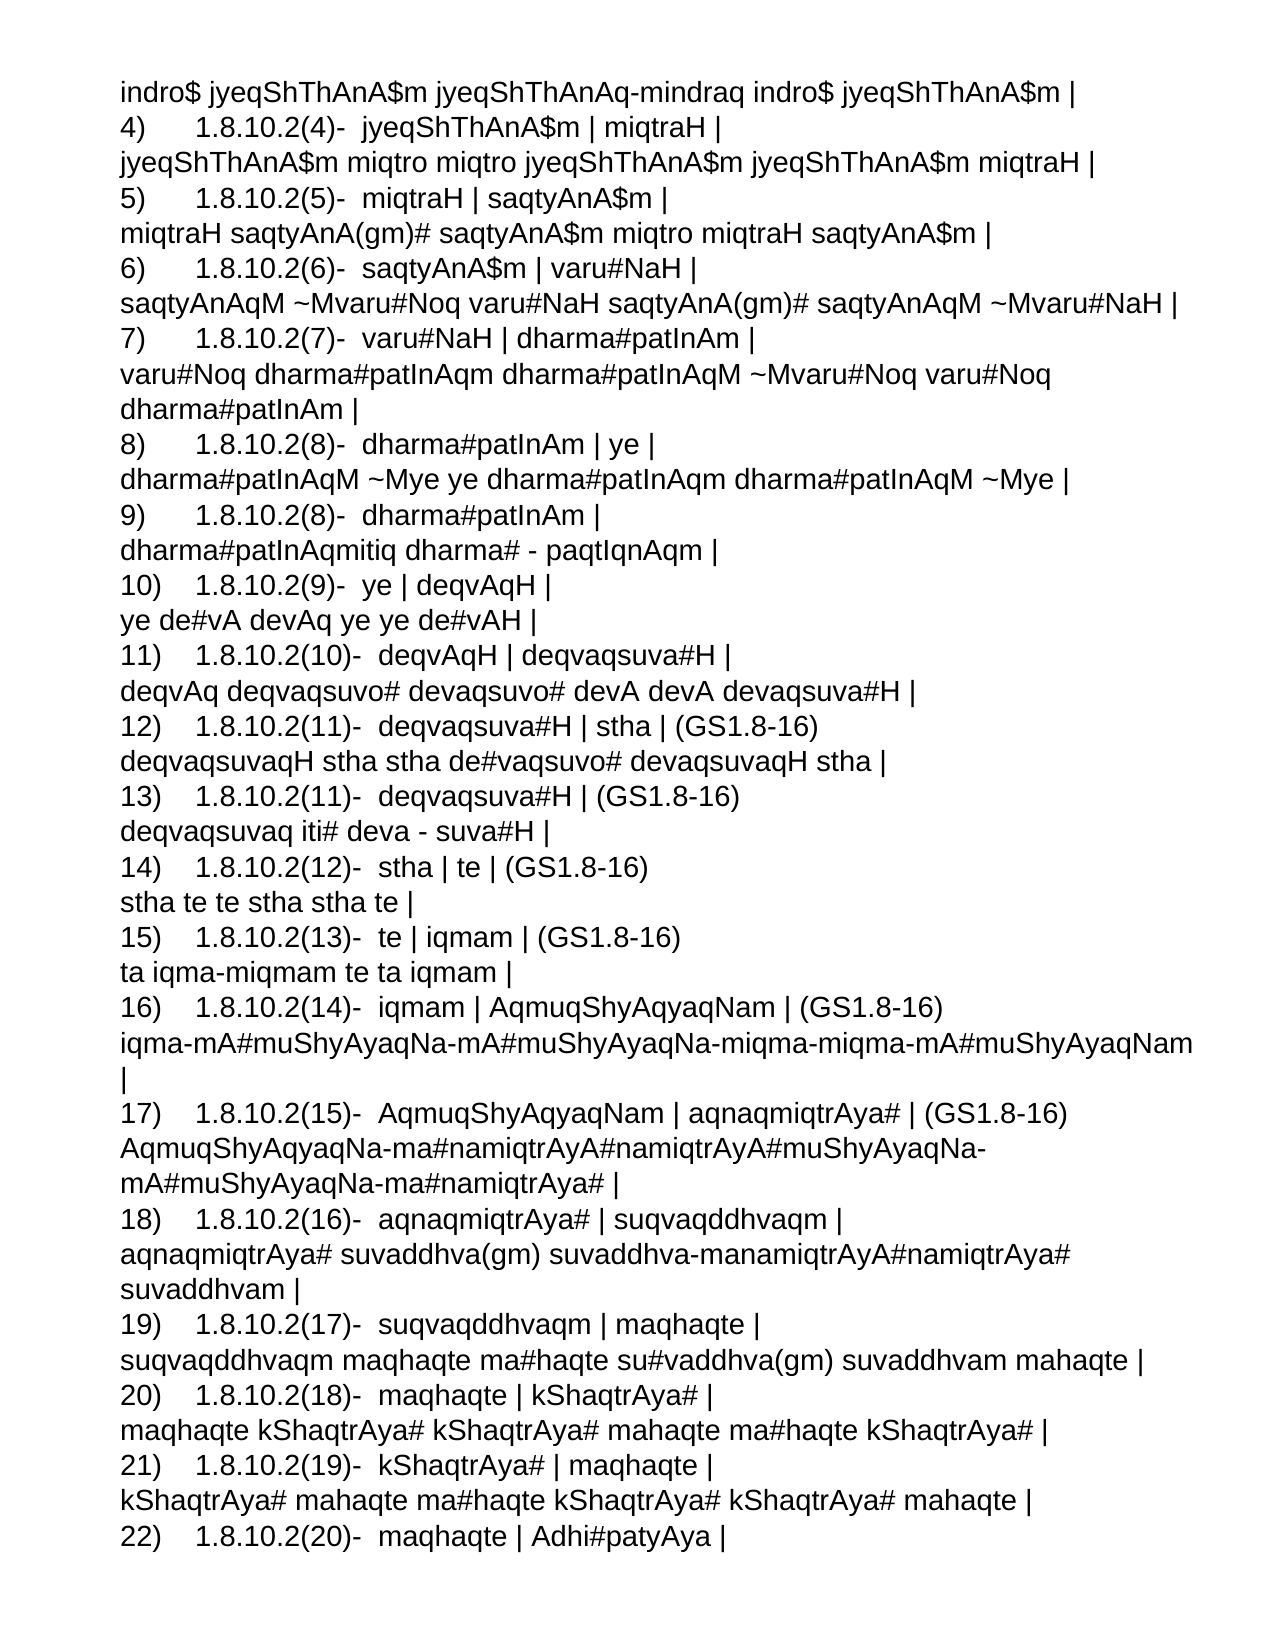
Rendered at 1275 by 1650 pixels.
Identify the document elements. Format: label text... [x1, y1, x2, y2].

text 9) 1.8.10.2(8)- dharma#patInAm | [120, 497, 1200, 531]
text 5) 1.8.10.2(5)- miqtraH | saqtyAnA$m | [120, 181, 1200, 214]
text iqma-mA#muShyAyaqNa-mA#muShyAyaqNa-miqma-miqma-mA#muShyAyaqNam | [120, 1026, 1200, 1094]
text indro$ jyeqShThAnA$m jyeqShThAnAq-mindraq indro$ jyeqShThAnA$m | [120, 75, 1200, 108]
text maqhaqte kShaqtrAya# kShaqtrAya# mahaqte ma#haqte kShaqtrAya# | [120, 1413, 1200, 1446]
text deqvAq deqvaqsuvo# devaqsuvo# devA devA devaqsuva#H | [120, 673, 1200, 707]
text 10) 1.8.10.2(9)- ye | deqvAqH | [120, 568, 1200, 601]
text 11) 1.8.10.2(10)- deqvAqH | deqvaqsuva#H | [120, 638, 1200, 672]
text varu#Noq dharma#patInAqm dharma#patInAqM ~Mvaru#Noq varu#Noq dharma#patInAm | [120, 357, 1200, 425]
text suqvaqddhvaqm maqhaqte ma#haqte su#vaddhva(gm) suvaddhvam mahaqte | [120, 1342, 1200, 1376]
text 15) 1.8.10.2(13)- te | iqmam | (GS1.8-16) [120, 920, 1200, 953]
text 4) 1.8.10.2(4)- jyeqShThAnA$m | miqtraH | [120, 110, 1200, 144]
text saqtyAnAqM ~Mvaru#Noq varu#NaH saqtyAnA(gm)# saqtyAnAqM ~Mvaru#NaH | [120, 286, 1200, 320]
text 12) 1.8.10.2(11)- deqvaqsuva#H | stha | (GS1.8-16) [120, 709, 1200, 742]
text deqvaqsuvaqH stha stha de#vaqsuvo# devaqsuvaqH stha | [120, 744, 1200, 777]
text 16) 1.8.10.2(14)- iqmam | AqmuqShyAqyaqNam | (GS1.8-16) [120, 990, 1200, 1024]
text 19) 1.8.10.2(17)- suqvaqddhvaqm | maqhaqte | [120, 1307, 1200, 1341]
text 18) 1.8.10.2(16)- aqnaqmiqtrAya# | suqvaqddhvaqm | [120, 1202, 1200, 1235]
text 17) 1.8.10.2(15)- AqmuqShyAqyaqNam | aqnaqmiqtrAya# | (GS1.8-16) [120, 1096, 1200, 1129]
text 22) 1.8.10.2(20)- maqhaqte | Adhi#patyAya | [120, 1518, 1200, 1552]
text dharma#patInAqmitiq dharma# - paqtIqnAqm | [120, 533, 1200, 566]
text ye de#vA devAq ye ye de#vAH | [120, 603, 1200, 637]
text ta iqma-miqmam te ta iqmam | [120, 955, 1200, 989]
text aqnaqmiqtrAya# suvaddhva(gm) suvaddhva-manamiqtrAyA#namiqtrAya# suvaddhvam | [120, 1237, 1200, 1306]
text 14) 1.8.10.2(12)- stha | te | (GS1.8-16) [120, 849, 1200, 883]
text kShaqtrAya# mahaqte ma#haqte kShaqtrAya# kShaqtrAya# mahaqte | [120, 1483, 1200, 1517]
text deqvaqsuvaq iti# deva - suva#H | [120, 814, 1200, 848]
text AqmuqShyAqyaqNa-ma#namiqtrAyA#namiqtrAyA#muShyAyaqNa-mA#muShyAyaqNa-ma#namiqtrAya# | [120, 1131, 1200, 1200]
text stha te te stha stha te | [120, 885, 1200, 918]
text 20) 1.8.10.2(18)- maqhaqte | kShaqtrAya# | [120, 1378, 1200, 1411]
text 6) 1.8.10.2(6)- saqtyAnA$m | varu#NaH | [120, 251, 1200, 284]
text 7) 1.8.10.2(7)- varu#NaH | dharma#patInAm | [120, 321, 1200, 355]
text dharma#patInAqM ~Mye ye dharma#patInAqm dharma#patInAqM ~Mye | [120, 462, 1200, 496]
text 8) 1.8.10.2(8)- dharma#patInAm | ye | [120, 427, 1200, 461]
text miqtraH saqtyAnA(gm)# saqtyAnA$m miqtro miqtraH saqtyAnA$m | [120, 216, 1200, 249]
text jyeqShThAnA$m miqtro miqtro jyeqShThAnA$m jyeqShThAnA$m miqtraH | [120, 145, 1200, 179]
text 13) 1.8.10.2(11)- deqvaqsuva#H | (GS1.8-16) [120, 779, 1200, 813]
text 21) 1.8.10.2(19)- kShaqtrAya# | maqhaqte | [120, 1448, 1200, 1482]
